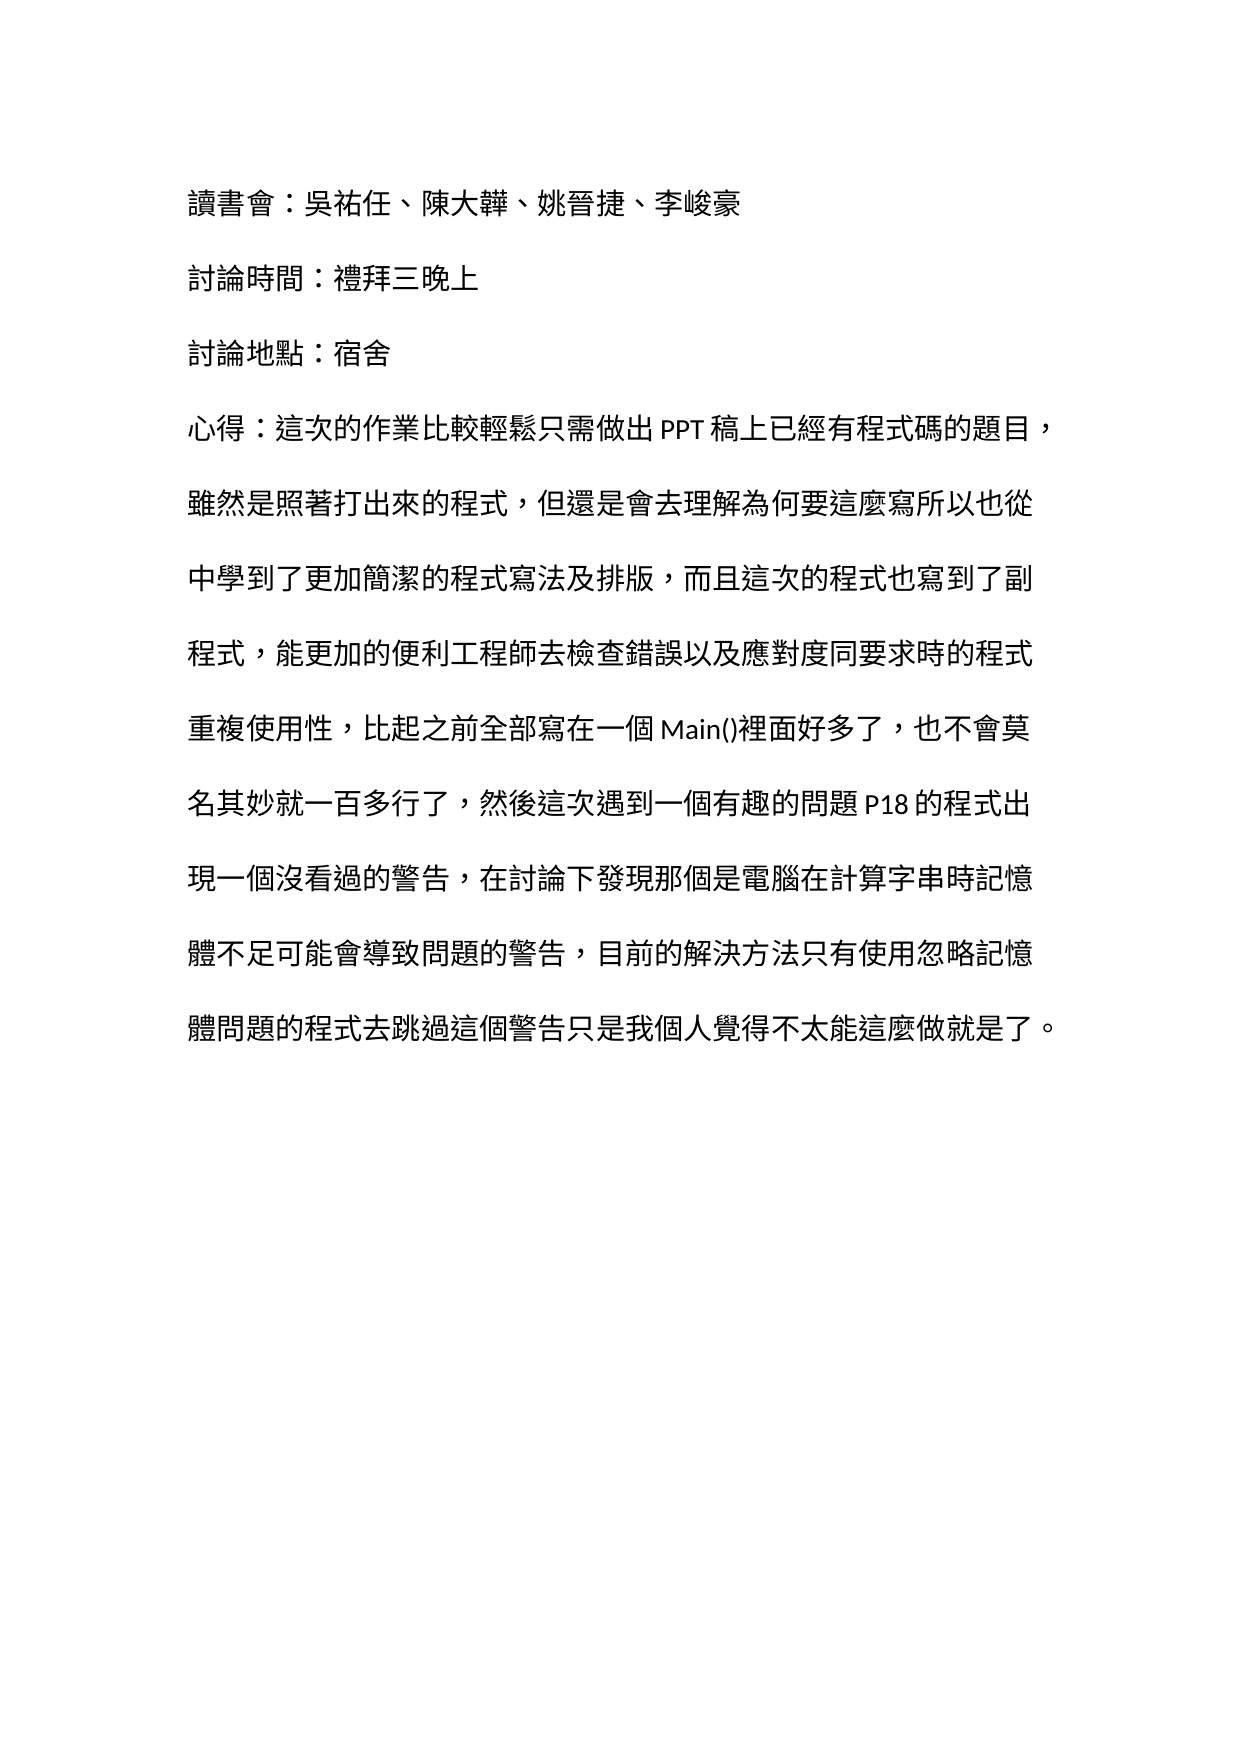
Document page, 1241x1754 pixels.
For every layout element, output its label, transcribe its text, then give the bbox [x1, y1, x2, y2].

text 心得：這次的作業比較輕鬆只需做出PPT稿上已經有程式碼的題目，雖然是照著打出來的程式，但還是會去理解為何要這麼寫所以也從中學到了更加簡潔的程式寫法及排版，而且這次的程式也寫到了副程式，能更加的便利工程師去檢查錯誤以及應對度同要求時的程式重複使用性，比起之前全部寫在一個Main()裡面好多了，也不會莫名其妙就一百多行了，然後這次遇到一個有趣的問題P18的程式出現一個沒看過的警告，在討論下發現那個是電腦在計算字串時記憶體不足可能會導致問題的警告，目前的解決方法只有使用忽略記憶體問題的程式去跳過這個警告只是我個人覺得不太能這麼做就是了。 [187, 389, 1053, 1064]
text 討論時間：禮拜三晚上 [187, 239, 1053, 314]
text 討論地點：宿舍 [187, 314, 1053, 389]
text 讀書會：吳祐任、陳大韡、姚晉捷、李峻豪 [187, 164, 1053, 239]
